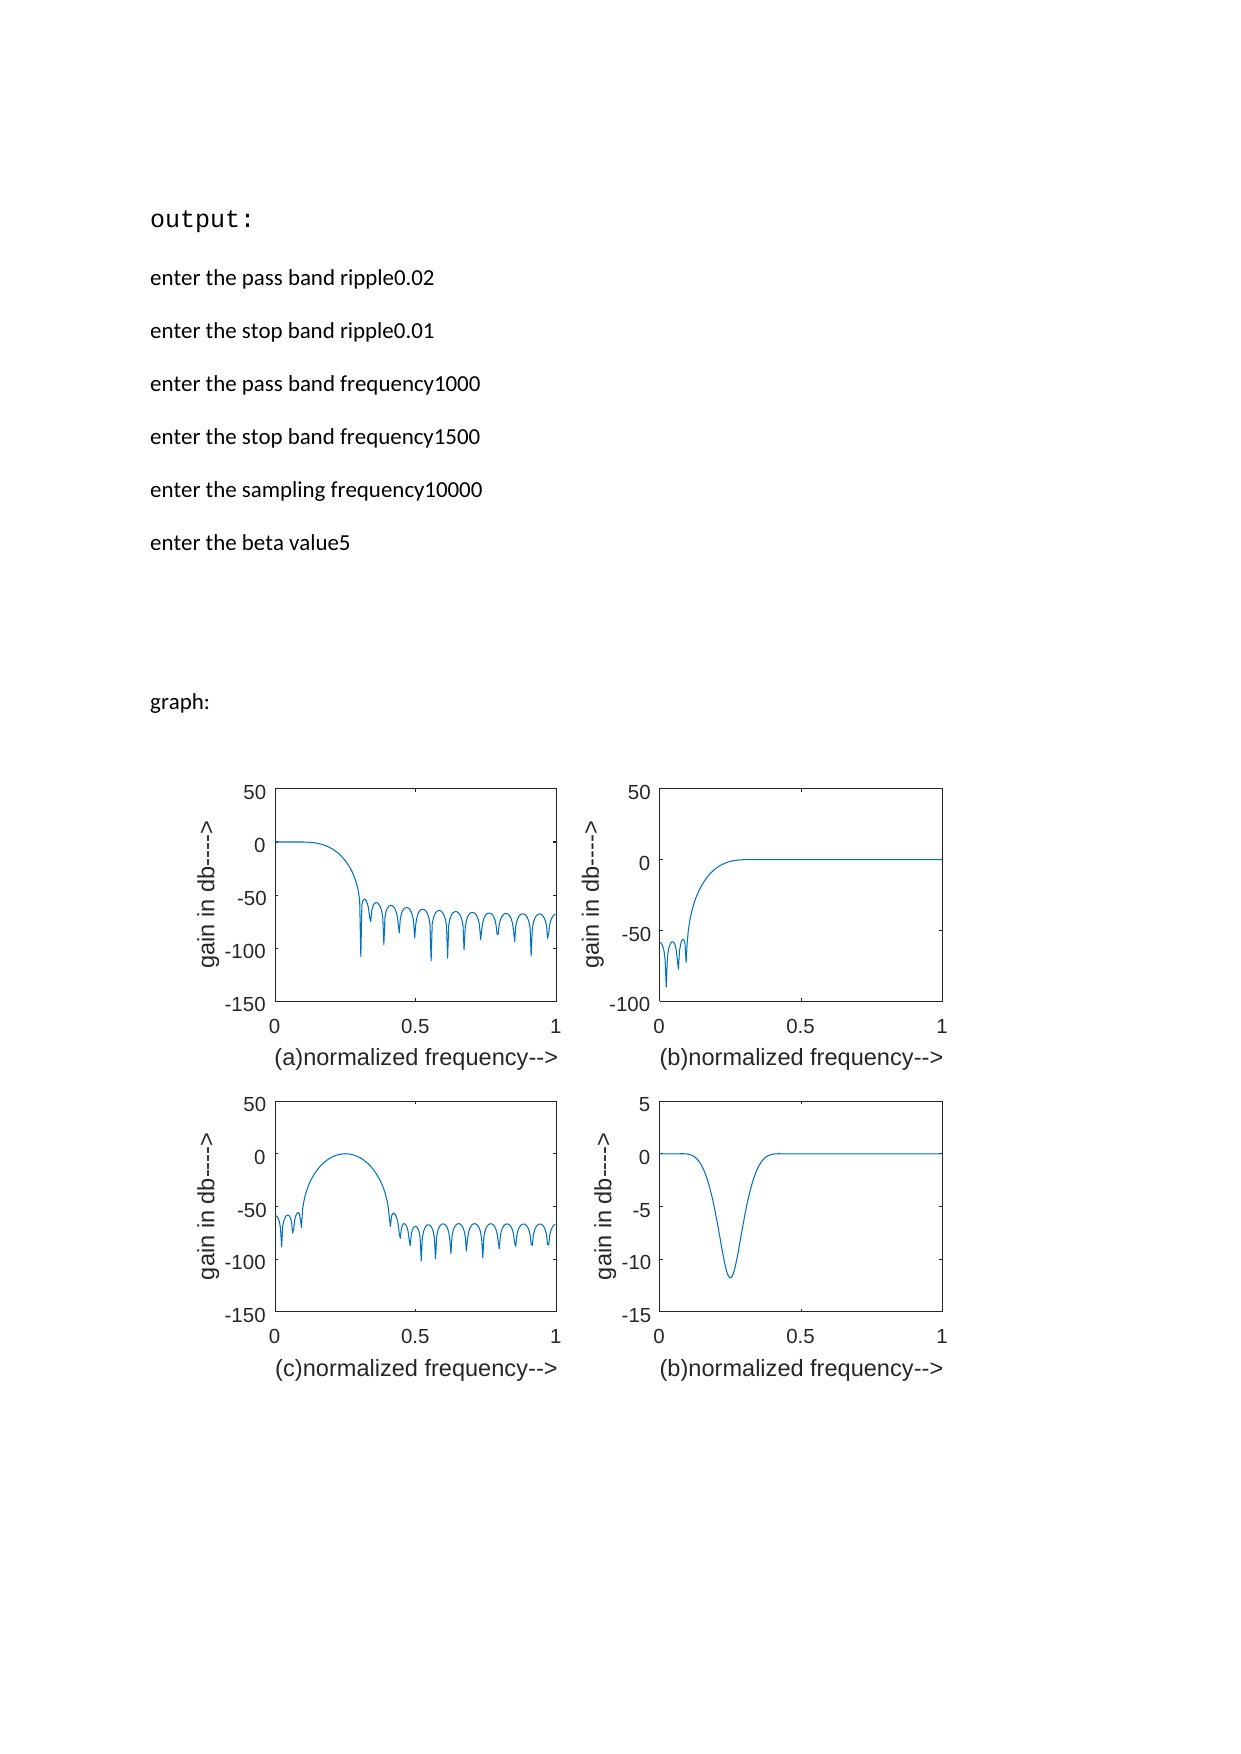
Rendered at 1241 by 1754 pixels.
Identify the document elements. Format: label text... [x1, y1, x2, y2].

text enter the pass band ripple0.02 [150, 263, 1090, 291]
text graph: [150, 687, 1090, 716]
text enter the sampling frequency10000 [150, 475, 1090, 503]
text enter the stop band frequency1500 [150, 422, 1090, 450]
text enter the stop band ripple0.01 [150, 316, 1090, 344]
text enter the pass band frequency1000 [150, 369, 1090, 397]
text enter the beta value5 [150, 528, 1090, 556]
text output: [150, 207, 1090, 235]
